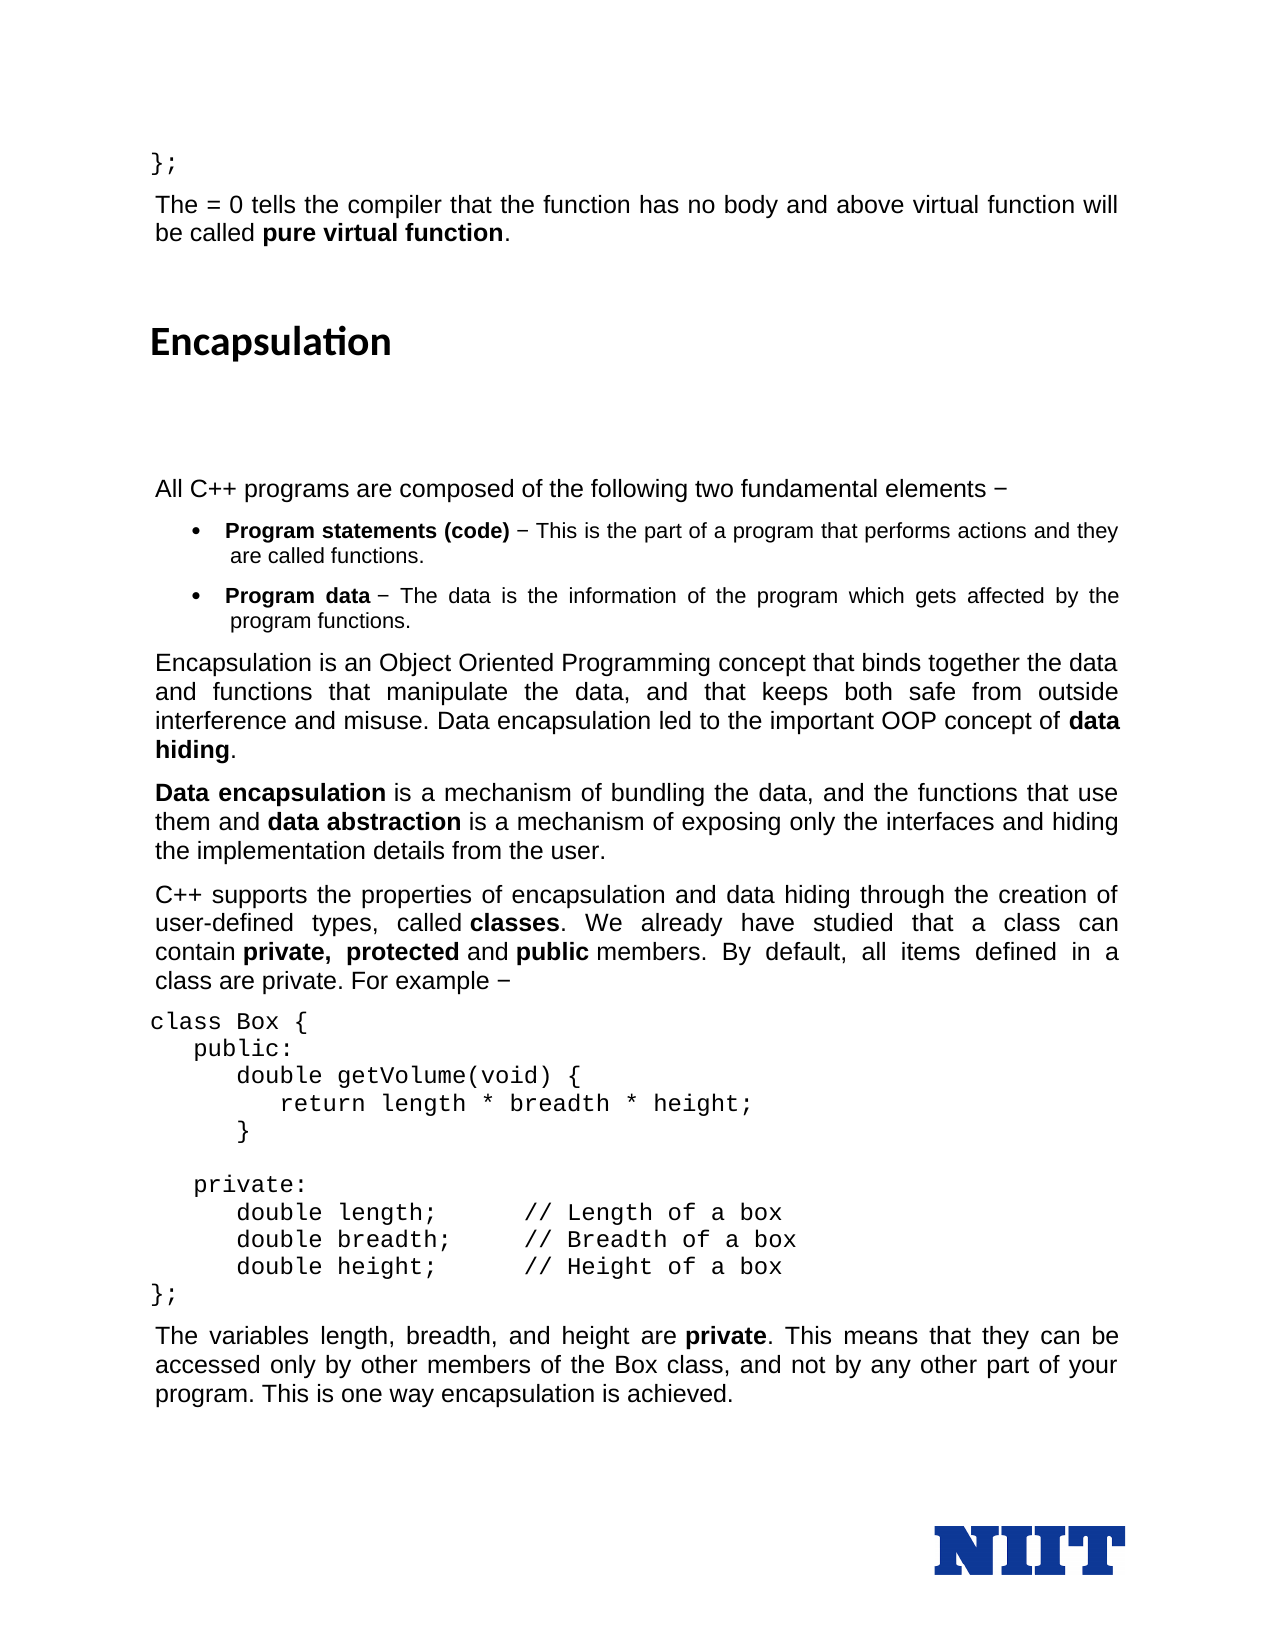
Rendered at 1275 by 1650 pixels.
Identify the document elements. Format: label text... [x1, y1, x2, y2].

picture [934, 1526, 1125, 1575]
text Encapsulation [150, 315, 1125, 366]
list Program statements (code) − This is the part of a program that performs actions and they are called functions. [192, 517, 1120, 568]
text double breadth; // Breadth of a box [150, 1227, 1125, 1254]
text }; [150, 1281, 1125, 1309]
text Encapsulation is an Object Oriented Programming concept that binds together the data and functions that manipulate the data, and that keeps both safe from outside interference and misuse. Data encapsulation led to the important OOP concept of data hiding. [155, 648, 1120, 763]
text double height; // Height of a box [150, 1254, 1125, 1281]
text public: [150, 1037, 1125, 1064]
text class Box { [150, 1009, 1125, 1037]
text return length * breadth * height; [150, 1091, 1125, 1118]
text Data encapsulation is a mechanism of bundling the data, and the functions that use them and data abstraction is a mechanism of exposing only the interfaces and hiding the implementation details from the user. [155, 778, 1120, 864]
text private: [150, 1173, 1125, 1200]
text All C++ programs are composed of the following two fundamental elements − [155, 474, 1120, 502]
text double getVolume(void) { [150, 1064, 1125, 1091]
text The = 0 tells the compiler that the function has no body and above virtual function will be called pure virtual function. [155, 190, 1120, 247]
text The variables length, breadth, and height are private. This means that they can be accessed only by other members of the Box class, and not by any other part of your program. This is one way encapsulation is achieved. [155, 1321, 1120, 1407]
text } [150, 1118, 1125, 1146]
text }; [150, 150, 1125, 177]
list Program data − The data is the information of the program which gets affected by the program functions. [192, 583, 1120, 633]
text C++ supports the properties of encapsulation and data hiding through the creation of user-defined types, called classes. We already have studied that a class can contain private, protected and public members. By default, all items defined in a class are private. For example − [155, 879, 1120, 994]
text double length; // Length of a box [150, 1200, 1125, 1227]
